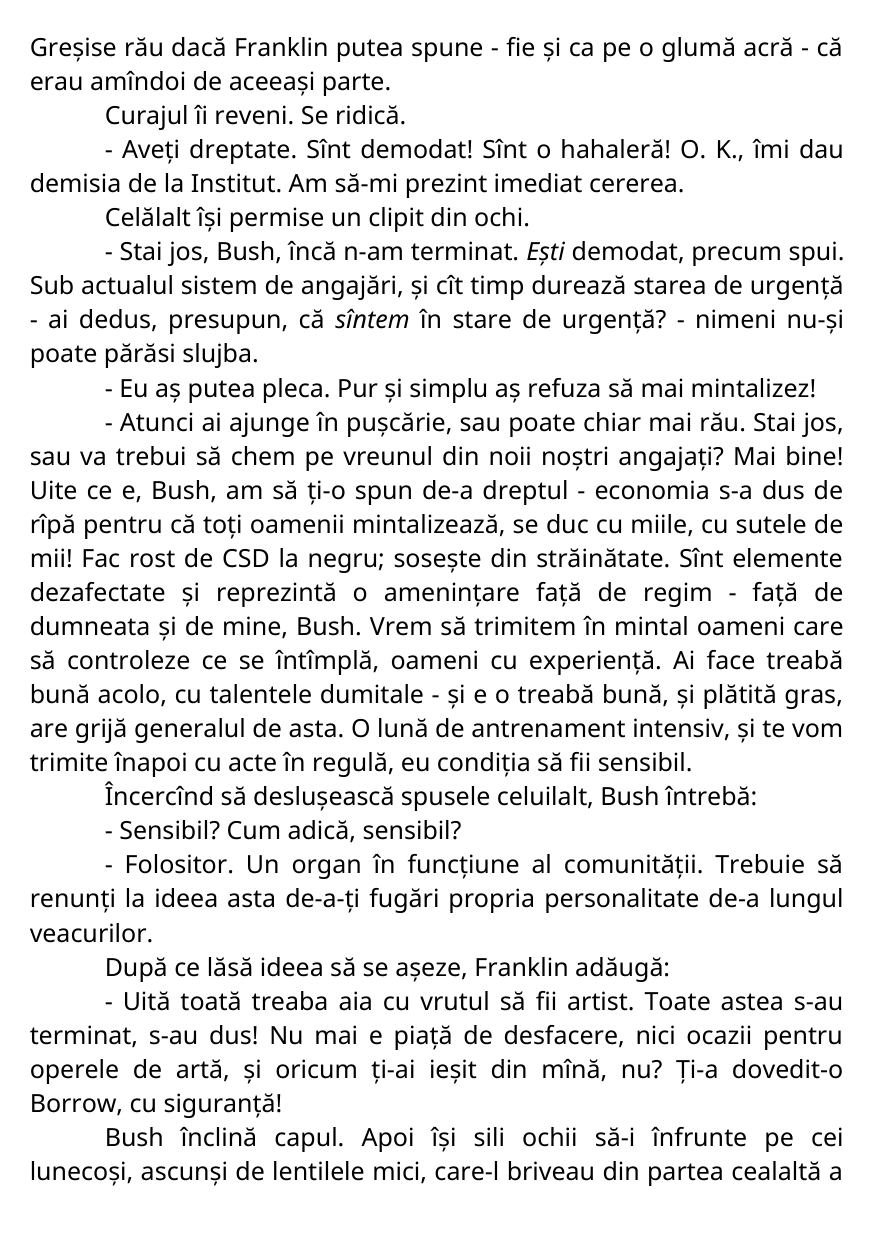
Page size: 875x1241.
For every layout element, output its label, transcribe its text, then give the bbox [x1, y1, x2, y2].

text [29, 1119, 844, 1188]
text - Stai jos, Bush, încă n-am terminat. Eşti demodat, precum spui. Sub actualul sistem de angajări, şi cît timp durează starea de urgenţă - ai dedus, presupun, că sîntem în stare de urgenţă? - nimeni nu-şi poate părăsi slujba. [29, 234, 844, 370]
text - Eu aş putea pleca. Pur şi simplu aş refuza să mai mintalizez! [29, 370, 844, 404]
text - Uită toată treaba aia cu vrutul să fii artist. Toate astea s-au terminat, s-au dus! Nu mai e piaţă de desfacere, nici ocazii pentru operele de artă, şi oricum ţi-ai ieşit din mînă, nu? Ţi-a dovedit-o Borrow, cu siguranţă! [29, 983, 844, 1119]
text Celălalt îşi permise un clipit din ochi. [29, 200, 844, 234]
text După ce lăsă ideea să se aşeze, Franklin adăugă: [29, 949, 844, 983]
text - Aveţi dreptate. Sînt demodat! Sînt o hahaleră! O. K., îmi dau demisia de la Institut. Am să-mi prezint imediat cererea. [29, 132, 844, 200]
text - Sensibil? Cum adică, sensibil? [29, 813, 844, 847]
text Curajul îi reveni. Se ridică. [29, 98, 844, 132]
text - Atunci ai ajunge în puşcărie, sau poate chiar mai rău. Stai jos, sau va trebui să chem pe vreunul din noii noştri angajaţi? Mai bine! Uite ce e, Bush, am să ţi-o spun de-a dreptul - economia s-a dus de rîpă pentru că toţi oamenii mintalizează, se duc cu miile, cu sutele de mii! Fac rost de CSD la negru; soseşte din străinătate. Sînt elemente dezafectate şi reprezintă o ameninţare faţă de regim - faţă de dumneata şi de mine, Bush. Vrem să trimitem în mintal oameni care să controleze ce se întîmplă, oameni cu experienţă. Ai face treabă bună acolo, cu talentele dumitale - şi e o treabă bună, şi plătită gras, are grijă generalul de asta. O lună de antrenament intensiv, şi te vom trimite înapoi cu acte în regulă, eu condiţia să fii sensibil. [29, 404, 844, 779]
text - Folositor. Un organ în funcţiune al comunităţii. Trebuie să renunţi la ideea asta de-a-ţi fugări propria personalitate de-a lungul veacurilor. [29, 847, 844, 949]
text Încercînd să desluşească spusele celuilalt, Bush întrebă: [29, 779, 844, 813]
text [29, 29, 844, 98]
